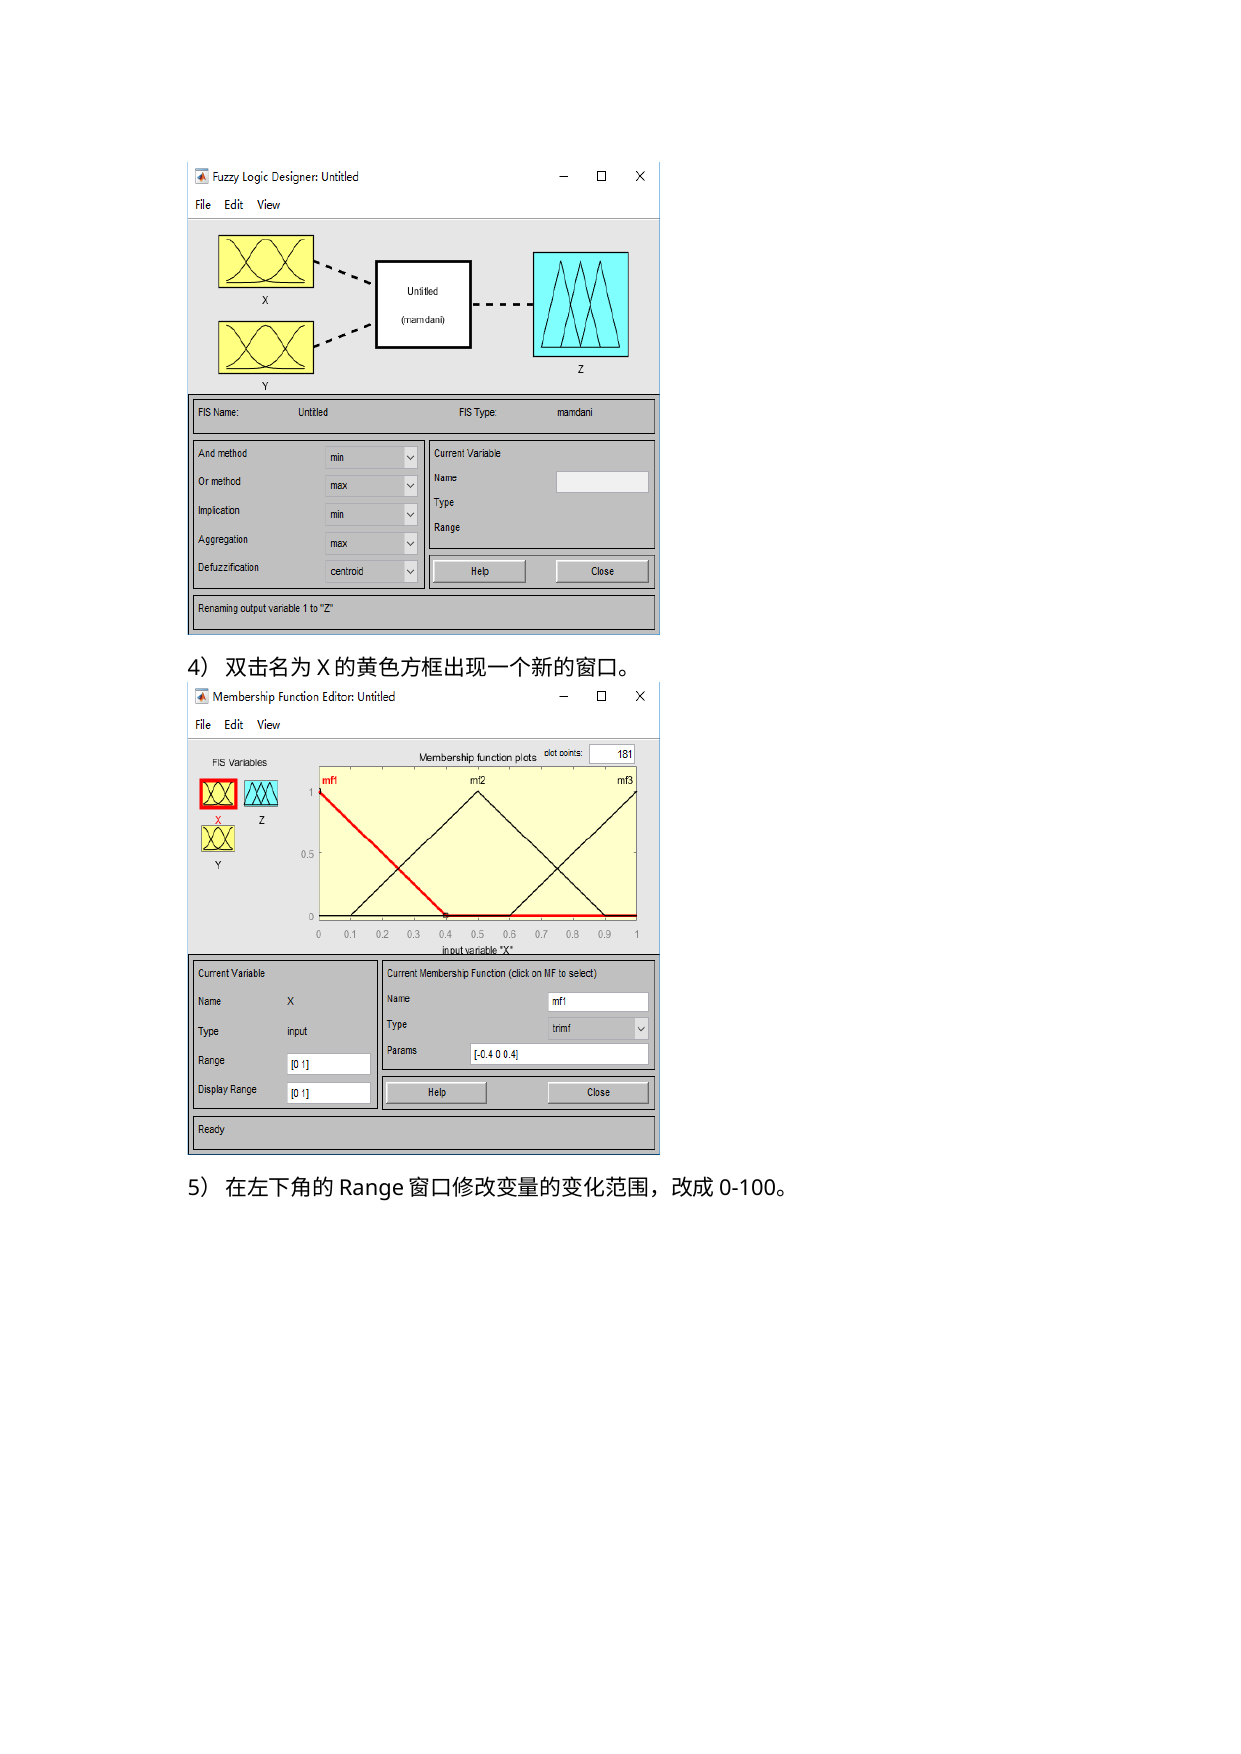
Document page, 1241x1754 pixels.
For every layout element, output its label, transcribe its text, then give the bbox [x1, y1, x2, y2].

list 在左下角的Range窗口修改变量的变化范围，改成0-100。 [187, 1169, 1053, 1202]
picture [187, 682, 660, 1155]
picture [187, 162, 660, 635]
list 双击名为X的黄色方框出现一个新的窗口。 [187, 649, 1053, 682]
